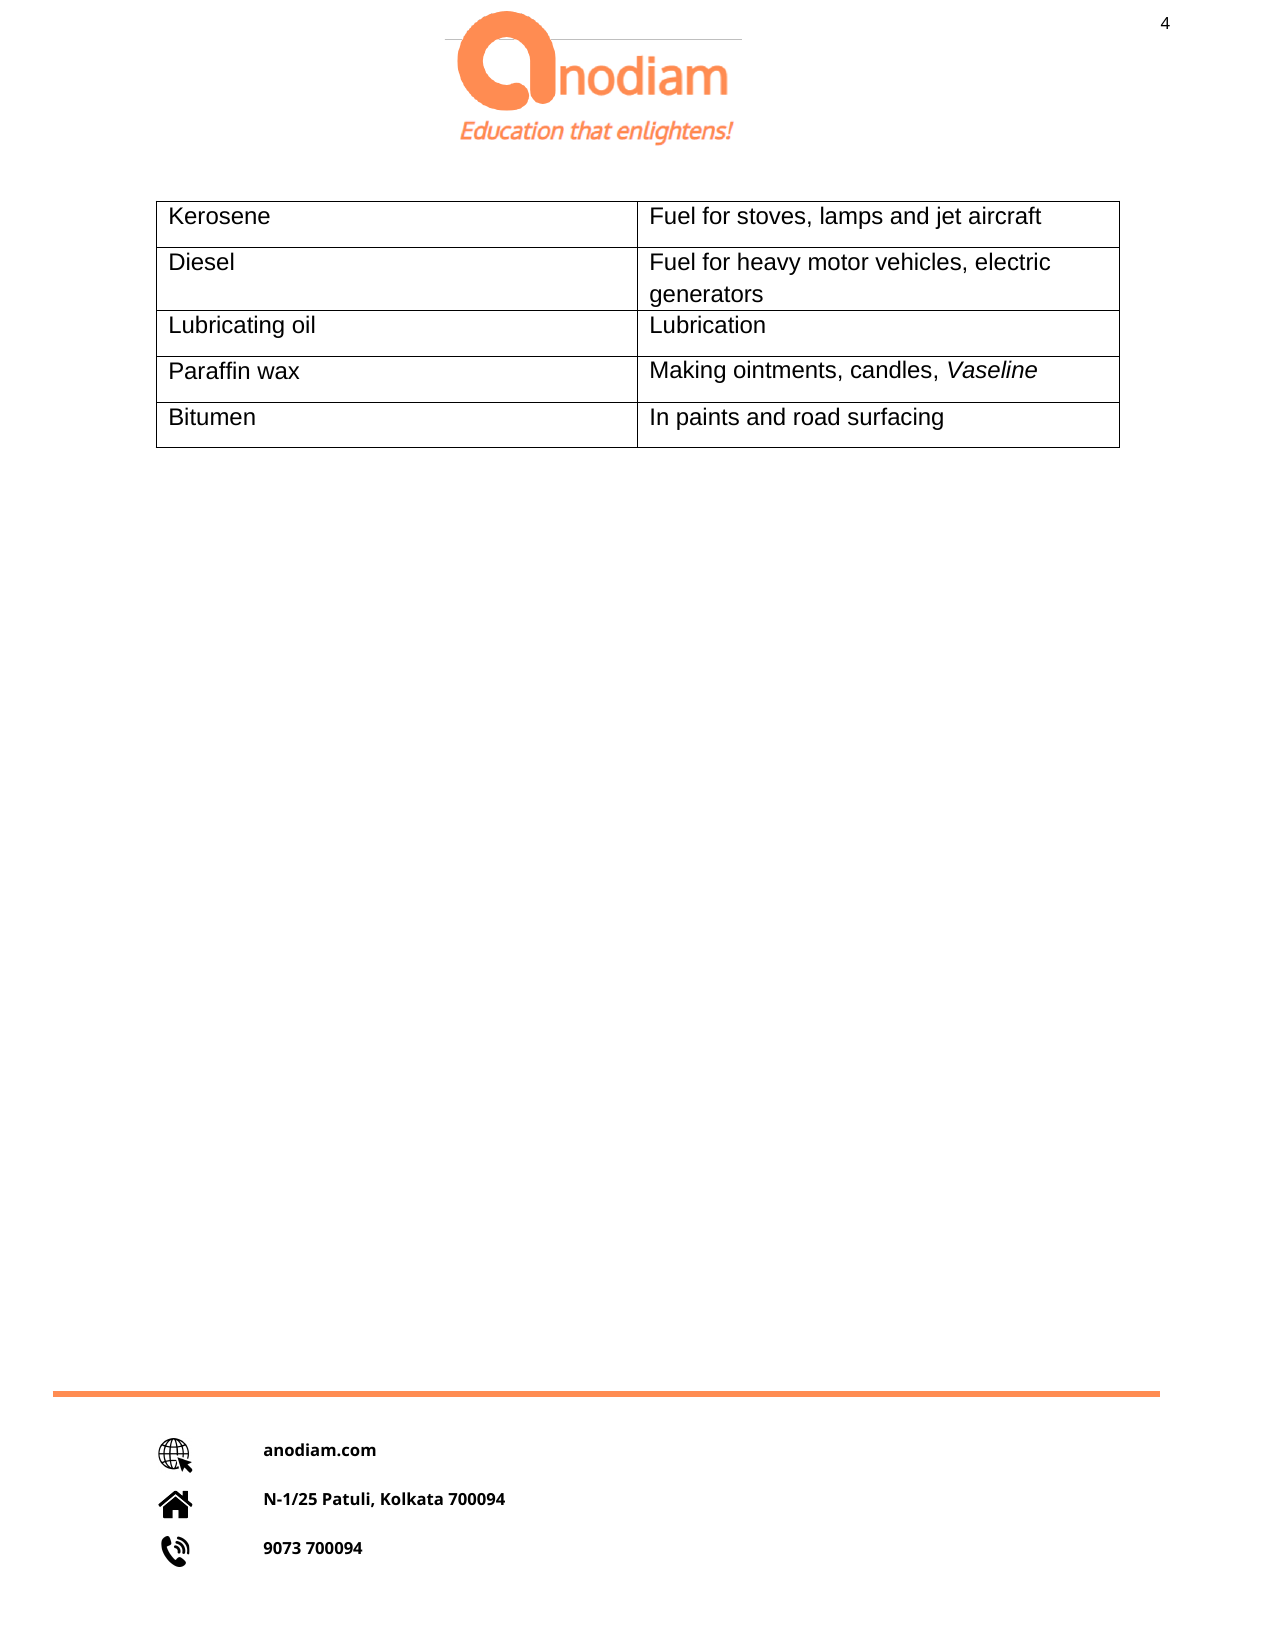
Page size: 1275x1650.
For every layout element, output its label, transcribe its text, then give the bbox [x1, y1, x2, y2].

table_cell Paraffin wax [157, 357, 637, 402]
table_cell Lubrication [638, 311, 1119, 356]
table_cell Fuel for stoves, lamps and jet aircraft [638, 202, 1119, 247]
table_cell Bitumen [157, 403, 637, 447]
table_cell Making ointments, candles, Vaseline [638, 357, 1119, 402]
table_cell Diesel [157, 248, 637, 310]
picture [161, 1536, 190, 1567]
table_cell Lubricating oil [157, 311, 637, 356]
picture [444, 11, 742, 151]
picture [158, 1487, 193, 1522]
picture [158, 1438, 193, 1473]
table_cell Fuel for heavy motor vehicles, electric generators [638, 248, 1119, 310]
table_cell In paints and road surfacing [638, 403, 1119, 447]
table_cell Kerosene [157, 202, 637, 247]
